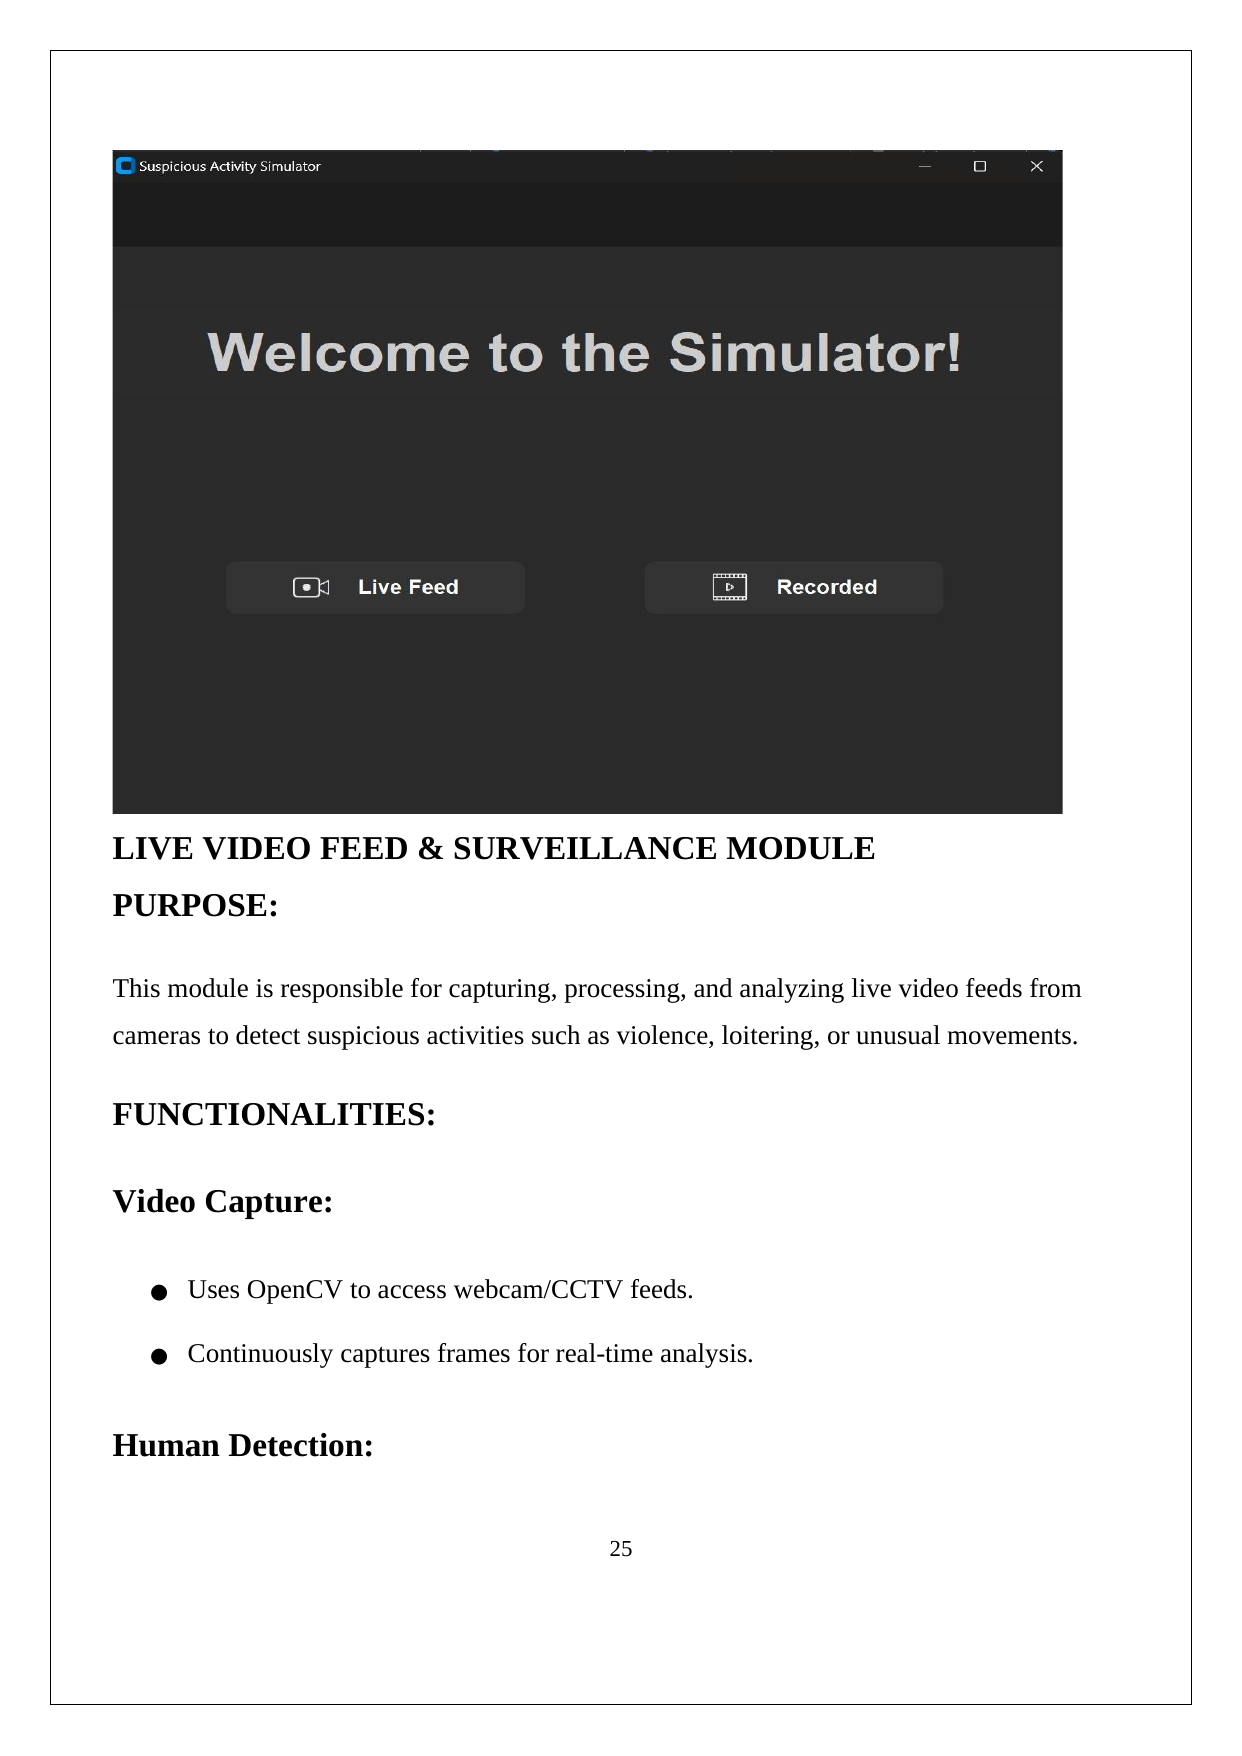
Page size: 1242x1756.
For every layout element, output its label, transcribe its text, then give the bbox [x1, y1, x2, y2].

text This module is responsible for capturing, processing, and analyzing live video feeds from cameras to detect suspicious activities such as violence, loitering, or unusual movements. [112, 972, 1129, 1050]
list Uses OpenCV to access webcam/CCTV feeds. [150, 1268, 1129, 1311]
text LIVE VIDEO FEED & SURVEILLANCE MODULE [112, 828, 1129, 866]
text Video Capture: [112, 1181, 1129, 1220]
list Continuously captures frames for real-time analysis. [150, 1332, 1129, 1375]
text PURPOSE: [112, 886, 1129, 924]
text FUNCTIONALITIES: [112, 1095, 1129, 1133]
picture [112, 150, 1063, 814]
text Human Detection: [112, 1425, 1129, 1464]
